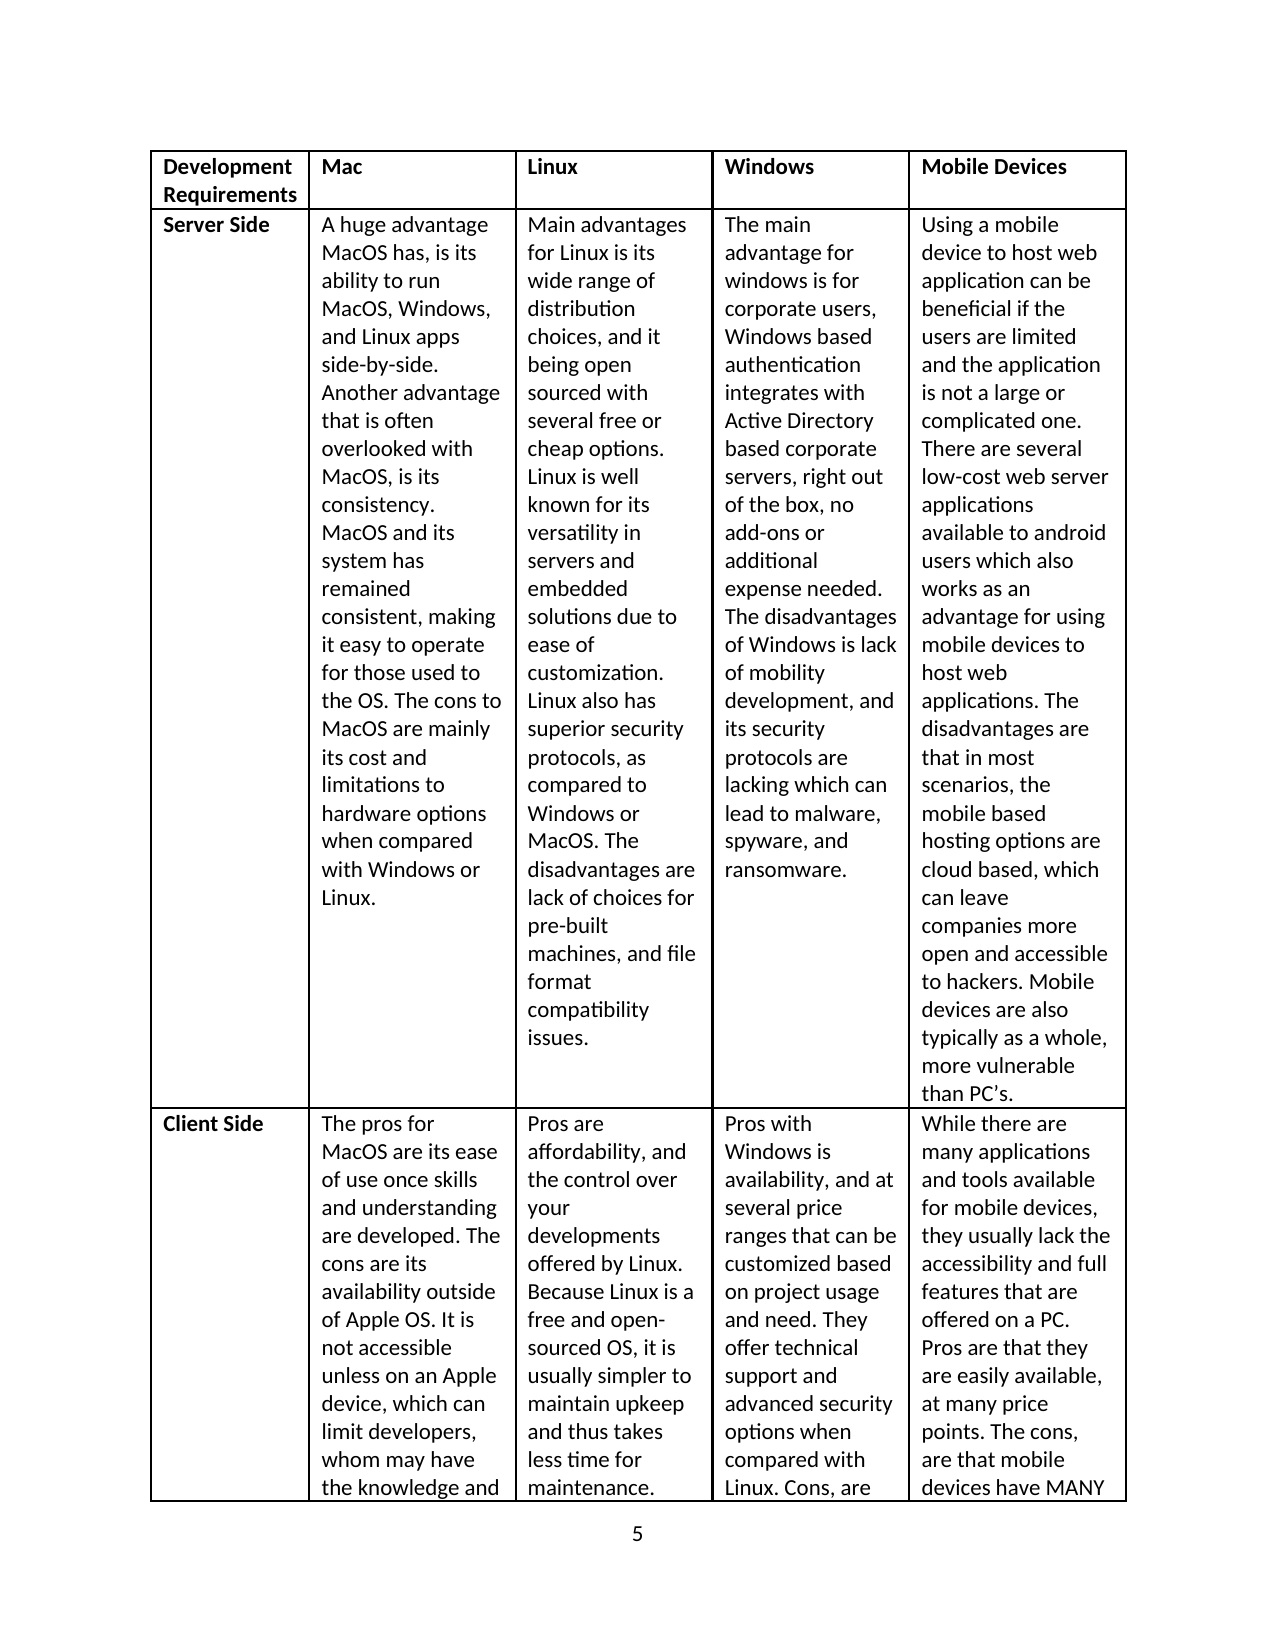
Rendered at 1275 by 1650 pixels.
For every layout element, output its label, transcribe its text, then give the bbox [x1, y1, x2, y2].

table_cell The main advantage for windows is for corporate users, Windows based authentication integrates with Active Directory based corporate servers, right out of the box, no add-ons or additional expense needed. The disadvantages of Windows is lack of mobility development, and its security protocols are lacking which can lead to malware, spyware, and ransomware. [714, 210, 908, 1107]
table_cell The pros for MacOS are its ease of use once skills and understanding are developed. The cons are its availability outside of Apple OS. It is not accessible unless on an Apple device, which can limit developers, whom may have the knowledge and training to develop MacOS programs, but do not operate and develop from a Mac device. [310, 1109, 515, 1500]
table_cell Client Side [152, 1109, 308, 1500]
table_cell While there are many applications and tools available for mobile devices, they usually lack the accessibility and full features that are offered on a PC. Pros are that they are easily available, at many price points. The cons, are that mobile devices have MANY different OS and usually each device requires or is geared toward a specific OS, making it inoperable with other systems. [910, 1109, 1125, 1500]
table_header Development Requirements [152, 152, 308, 208]
table_header Linux [517, 152, 711, 208]
table_cell Pros with Windows is availability, and at several price ranges that can be customized based on project usage and need. They offer technical support and advanced security options when compared with Linux. Cons, are that you need someone with Windows OS expertise and cost can be added for specific features you may want to include. [714, 1109, 908, 1500]
table_header Windows [714, 152, 908, 208]
table_cell Using a mobile device to host web application can be beneficial if the users are limited and the application is not a large or complicated one. There are several low-cost web server applications available to android users which also works as an advantage for using mobile devices to host web applications. The disadvantages are that in most scenarios, the mobile based hosting options are cloud based, which can leave companies more open and accessible to hackers. Mobile devices are also typically as a whole, more vulnerable than PC’s. [910, 210, 1125, 1107]
table_cell Server Side [152, 210, 308, 1107]
table_header Mobile Devices [910, 152, 1125, 208]
table_cell Main advantages for Linux is its wide range of distribution choices, and it being open sourced with several free or cheap options. Linux is well known for its versatility in servers and embedded solutions due to ease of customization. Linux also has superior security protocols, as compared to Windows or MacOS. The disadvantages are lack of choices for pre-built machines, and file format compatibility issues. [517, 210, 711, 1107]
table_header Mac [310, 152, 515, 208]
table_cell A huge advantage MacOS has, is its ability to run MacOS, Windows, and Linux apps side-by-side. Another advantage that is often overlooked with MacOS, is its consistency. MacOS and its system has remained consistent, making it easy to operate for those used to the OS. The cons to MacOS are mainly its cost and limitations to hardware options when compared with Windows or Linux. [310, 210, 515, 1107]
table_cell Pros are affordability, and the control over your developments offered by Linux. Because Linux is a free and open-sourced OS, it is usually simpler to maintain upkeep and thus takes less time for maintenance. There are also cons to each of the pros mentioned. With Linux being open-sourced, and user controlled, security could be an issue that is faced alone, when compared to Window’s or MacOS and their technical support services offered for their products. [517, 1109, 711, 1500]
